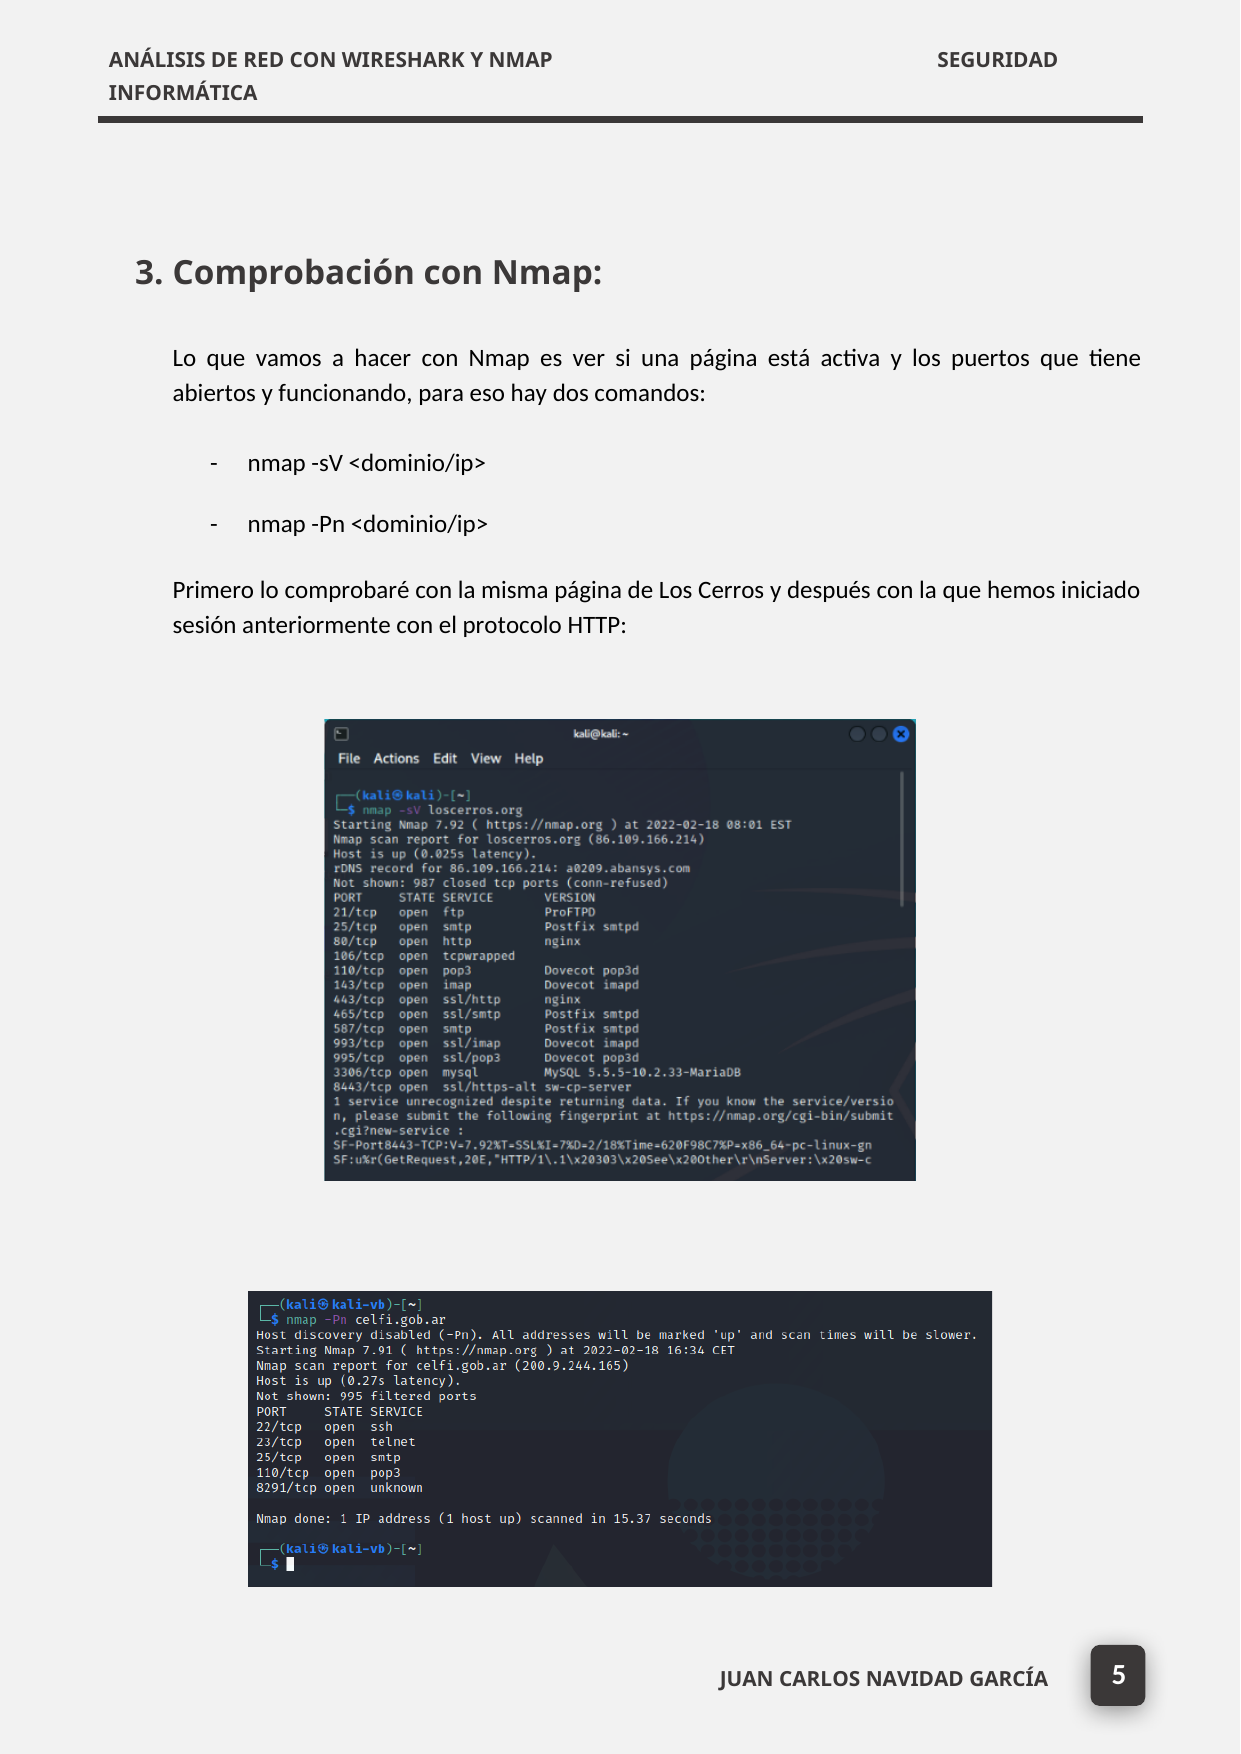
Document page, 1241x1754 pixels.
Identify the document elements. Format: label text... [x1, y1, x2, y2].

list nmap -Pn <dominio/ip> [210, 508, 1143, 539]
text Primero lo comprobaré con la misma página de Los Cerros y después con la que hemos iniciado sesión anteriormente con el protocolo HTTP: [172, 574, 1143, 639]
picture [248, 1291, 993, 1587]
subtitle Comprobación con Nmap: [135, 249, 1143, 294]
text Lo que vamos a hacer con Nmap es ver si una página está activa y los puertos que tiene abiertos y funcionando, para eso hay dos comandos: [172, 342, 1143, 408]
picture [324, 719, 916, 1181]
list nmap -sV <dominio/ip> [210, 447, 1143, 478]
